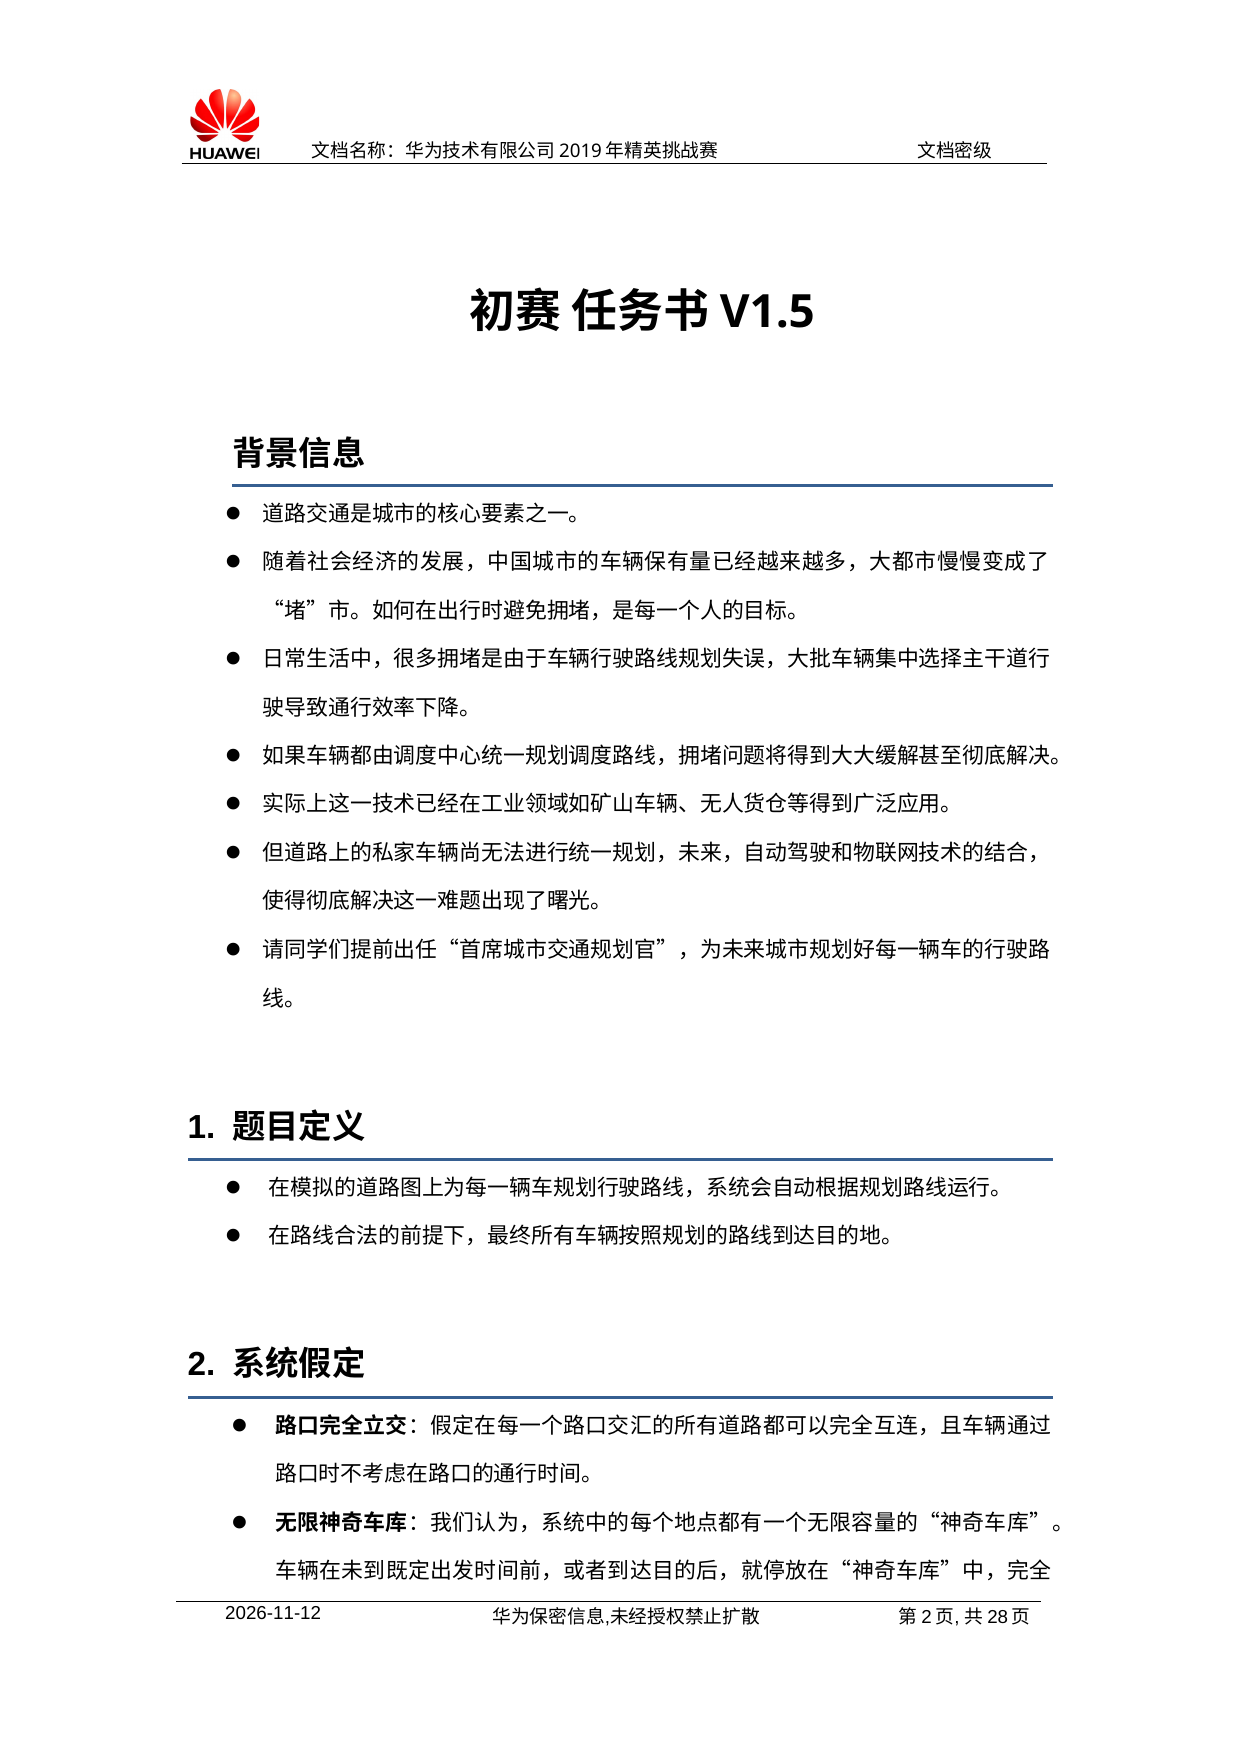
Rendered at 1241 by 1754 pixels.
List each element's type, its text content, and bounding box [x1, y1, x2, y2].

list 但道路上的私家车辆尚无法进行统一规划，未来，自动驾驶和物联网技术的结合，使得彻底解决这一难题出现了曙光。 [225, 834, 1053, 916]
list 路口完全立交：假定在每一个路口交汇的所有道路都可以完全互连，且车辆通过路口时不考虑在路口的通行时间。 [231, 1407, 1053, 1488]
subtitle 系统假定 [187, 1329, 1053, 1399]
list 无限神奇车库：我们认为，系统中的每个地点都有一个无限容量的“神奇车库”。车辆在未到既定出发时间前，或者到达目的后，就停放在“神奇车库”中，完全不影响其他车辆通过。但车辆一旦出发，在行驶过程中则不允许进入车库空间。 [231, 1504, 1053, 1586]
list 在模拟的道路图上为每一辆车规划行驶路线，系统会自动根据规划路线运行。 [225, 1169, 1053, 1202]
subtitle 背景信息 [232, 419, 1053, 484]
subtitle 题目定义 [187, 1091, 1053, 1161]
picture [190, 89, 260, 159]
list 请同学们提前出任“首席城市交通规划官”，为未来城市规划好每一辆车的行驶路线。 [225, 931, 1053, 1013]
list 实际上这一技术已经在工业领域如矿山车辆、无人货仓等得到广泛应用。 [225, 786, 1053, 818]
list 日常生活中，很多拥堵是由于车辆行驶路线规划失误，大批车辆集中选择主干道行驶导致通行效率下降。 [225, 641, 1053, 722]
list 道路交通是城市的核心要素之一。 [225, 495, 1053, 528]
list 在路线合法的前提下，最终所有车辆按照规划的路线到达目的地。 [225, 1218, 1053, 1250]
list 随着社会经济的发展，中国城市的车辆保有量已经越来越多，大都市慢慢变成了“堵”市。如何在出行时避免拥堵，是每一个人的目标。 [225, 543, 1053, 625]
subtitle 初赛 任务书 V1.5 [232, 259, 1053, 356]
list 如果车辆都由调度中心统一规划调度路线，拥堵问题将得到大大缓解甚至彻底解决。 [225, 738, 1053, 770]
